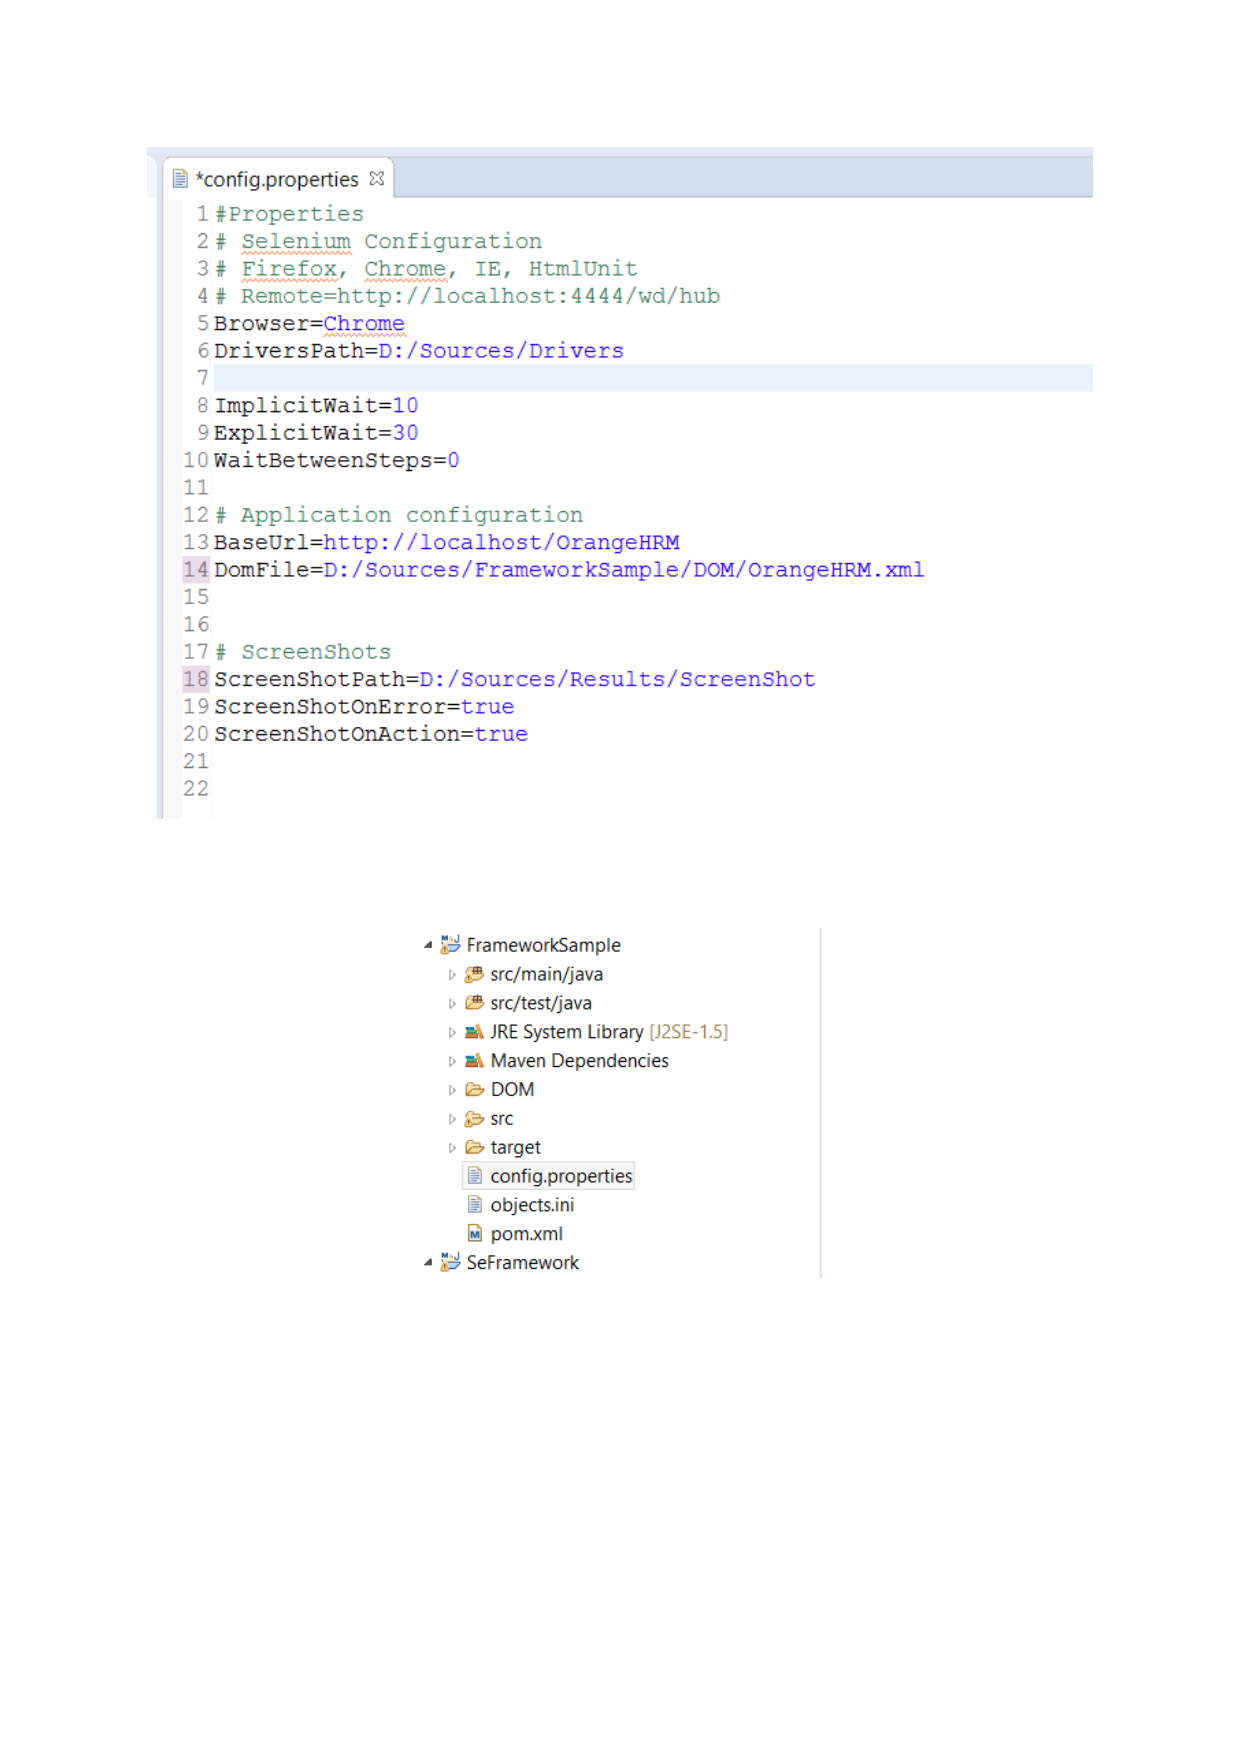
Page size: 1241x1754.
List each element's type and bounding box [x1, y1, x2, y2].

picture [418, 928, 822, 1278]
picture [147, 147, 1093, 819]
